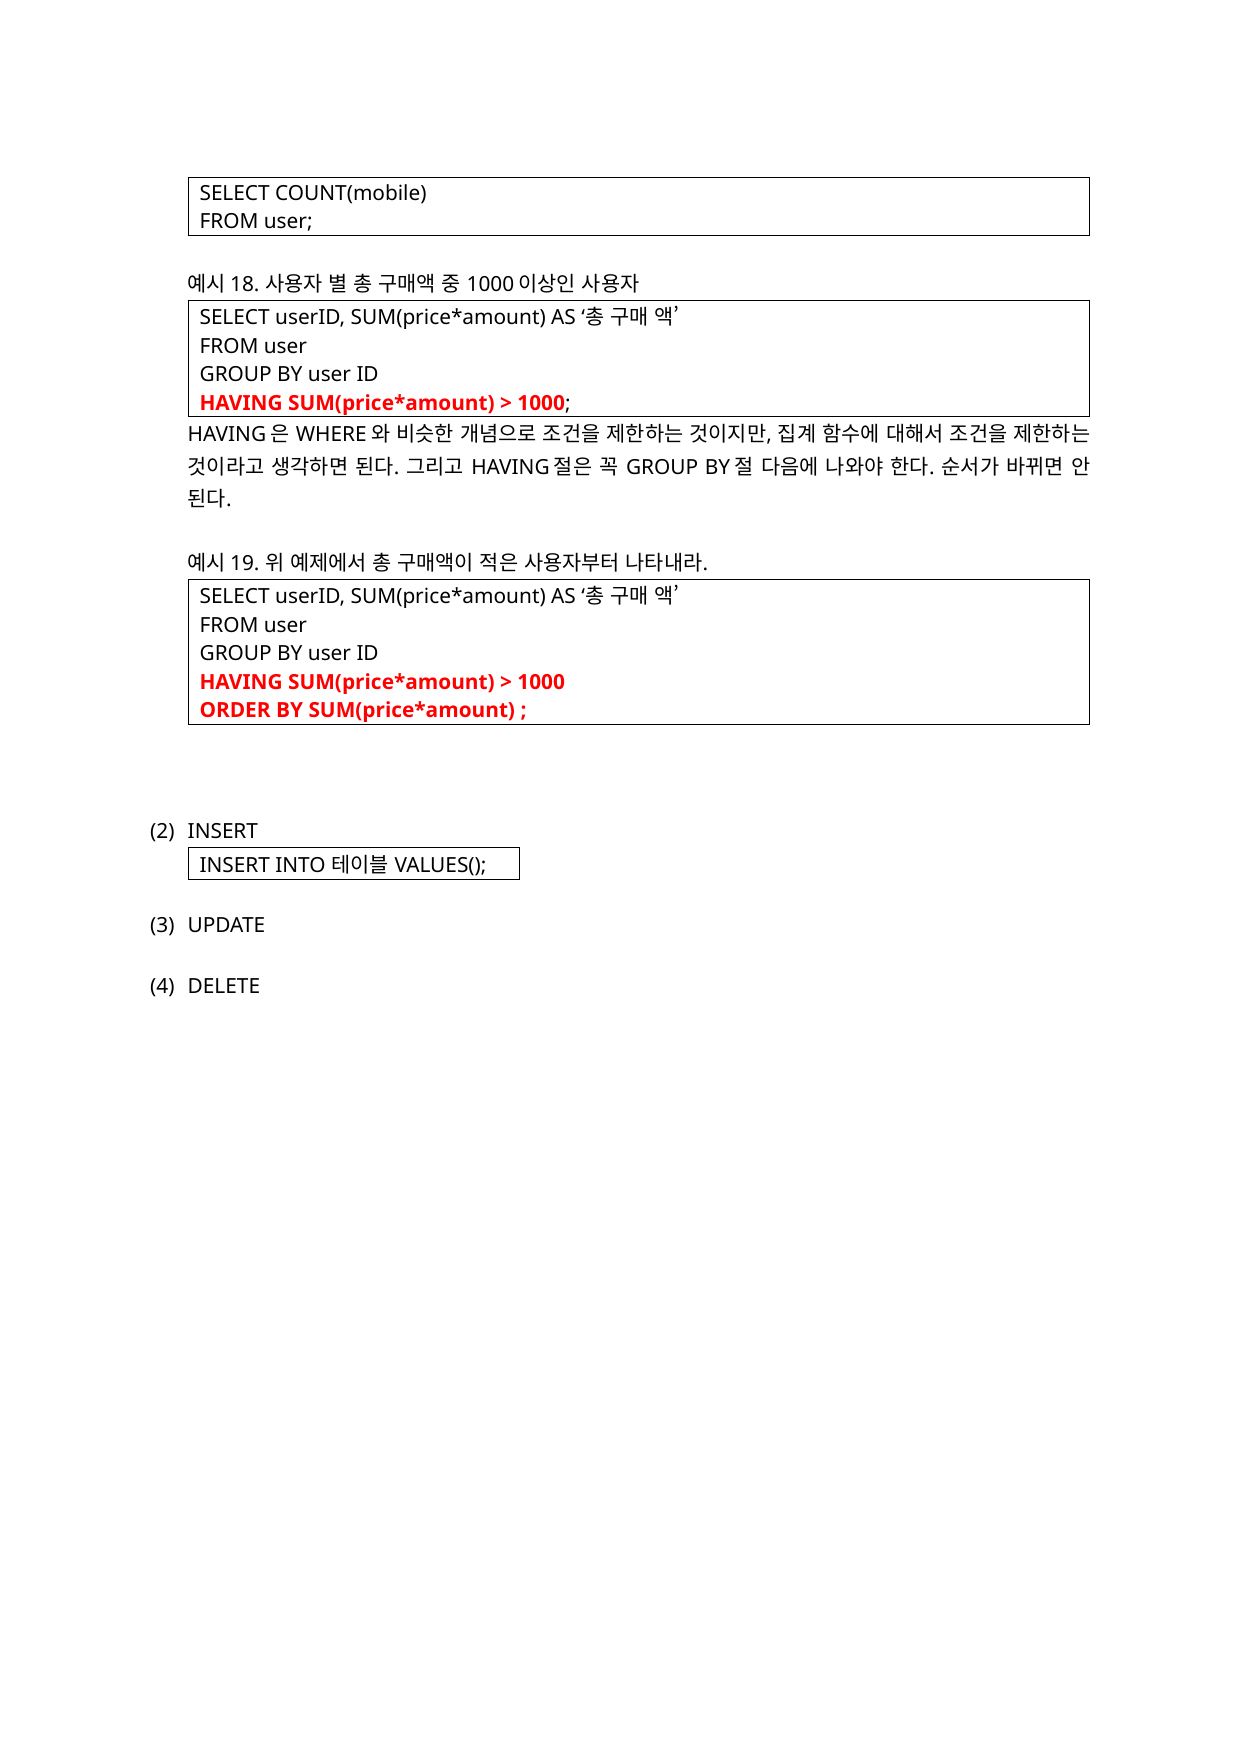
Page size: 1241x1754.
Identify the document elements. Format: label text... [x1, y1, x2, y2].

table_header INSERT INTO 테이블 VALUES(); [189, 848, 519, 879]
list HAVING은 WHERE와 비슷한 개념으로 조건을 제한하는 것이지만, 집계 함수에 대해서 조건을 제한하는 것이라고 생각하면 된다. 그리고 HAVING절은 꼭 GROUP BY절 다음에 나와야 한다. 순서가 바뀌면 안 된다. [187, 417, 1090, 513]
table_header SELECT COUNT(mobile) FROM user; [189, 178, 1089, 235]
list 예시19. 위 예제에서 총 구매액이 적은 사용자부터 나타내라. [187, 546, 1090, 576]
table_header SELECT userID, SUM(price*amount) AS ‘총 구매 액’ FROM user GROUP BY user ID HAVING SUM(price*amount) > 1000; [189, 301, 1089, 416]
list INSERT [150, 817, 1090, 845]
list 예시18. 사용자 별 총 구매액 중 1000이상인 사용자 [187, 267, 1090, 297]
table_header SELECT userID, SUM(price*amount) AS ‘총 구매 액’ FROM user GROUP BY user ID HAVING SUM(price*amount) > 1000 ORDER BY SUM(price*amount) ; [189, 580, 1089, 724]
list DELETE [150, 972, 1090, 1000]
list UPDATE [150, 910, 1090, 939]
